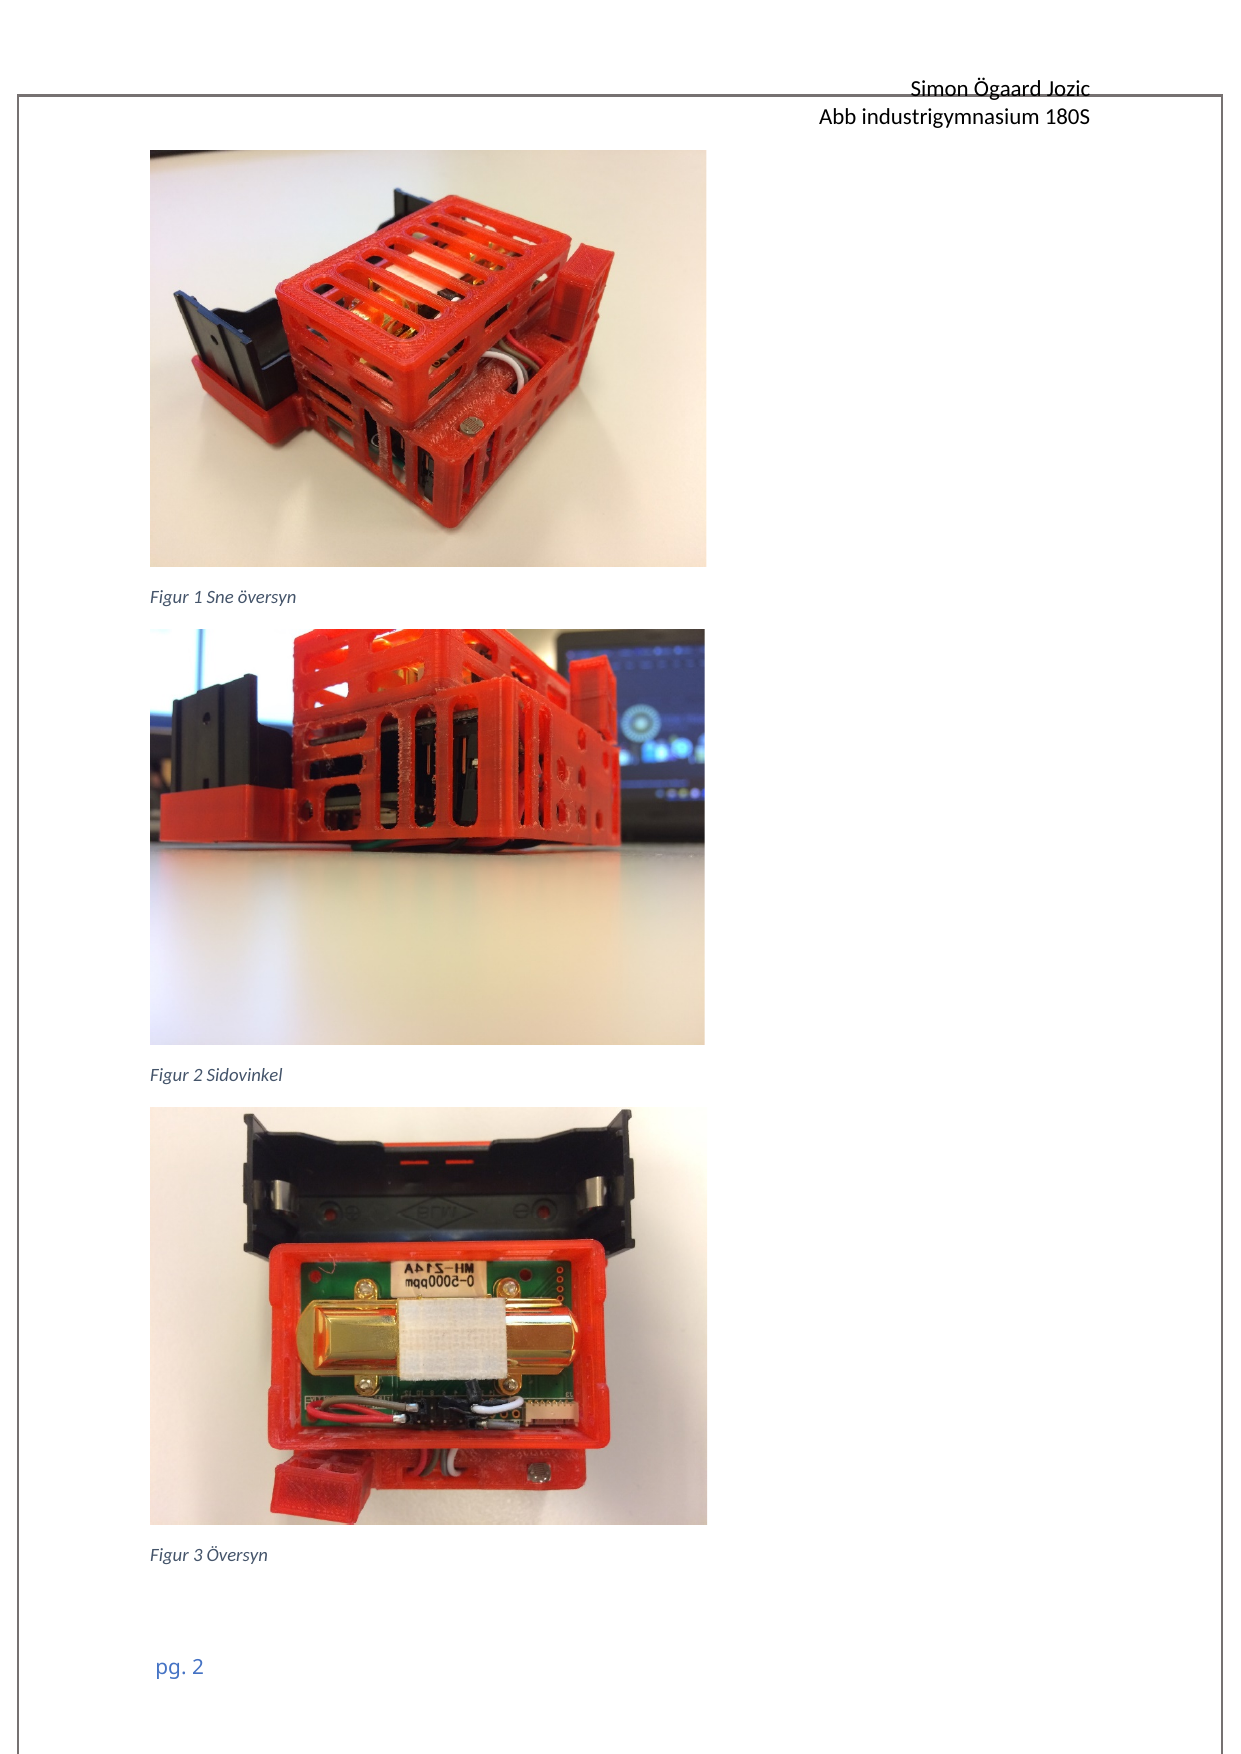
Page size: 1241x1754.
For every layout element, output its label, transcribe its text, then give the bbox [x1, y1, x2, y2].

text Figur 3 Översyn [150, 1543, 1090, 1566]
text Figur 1 Sne översyn [150, 585, 1090, 608]
picture [150, 629, 705, 1045]
picture [150, 150, 707, 567]
text Figur 2 Sidovinkel [150, 1063, 1090, 1086]
picture [150, 1107, 708, 1525]
